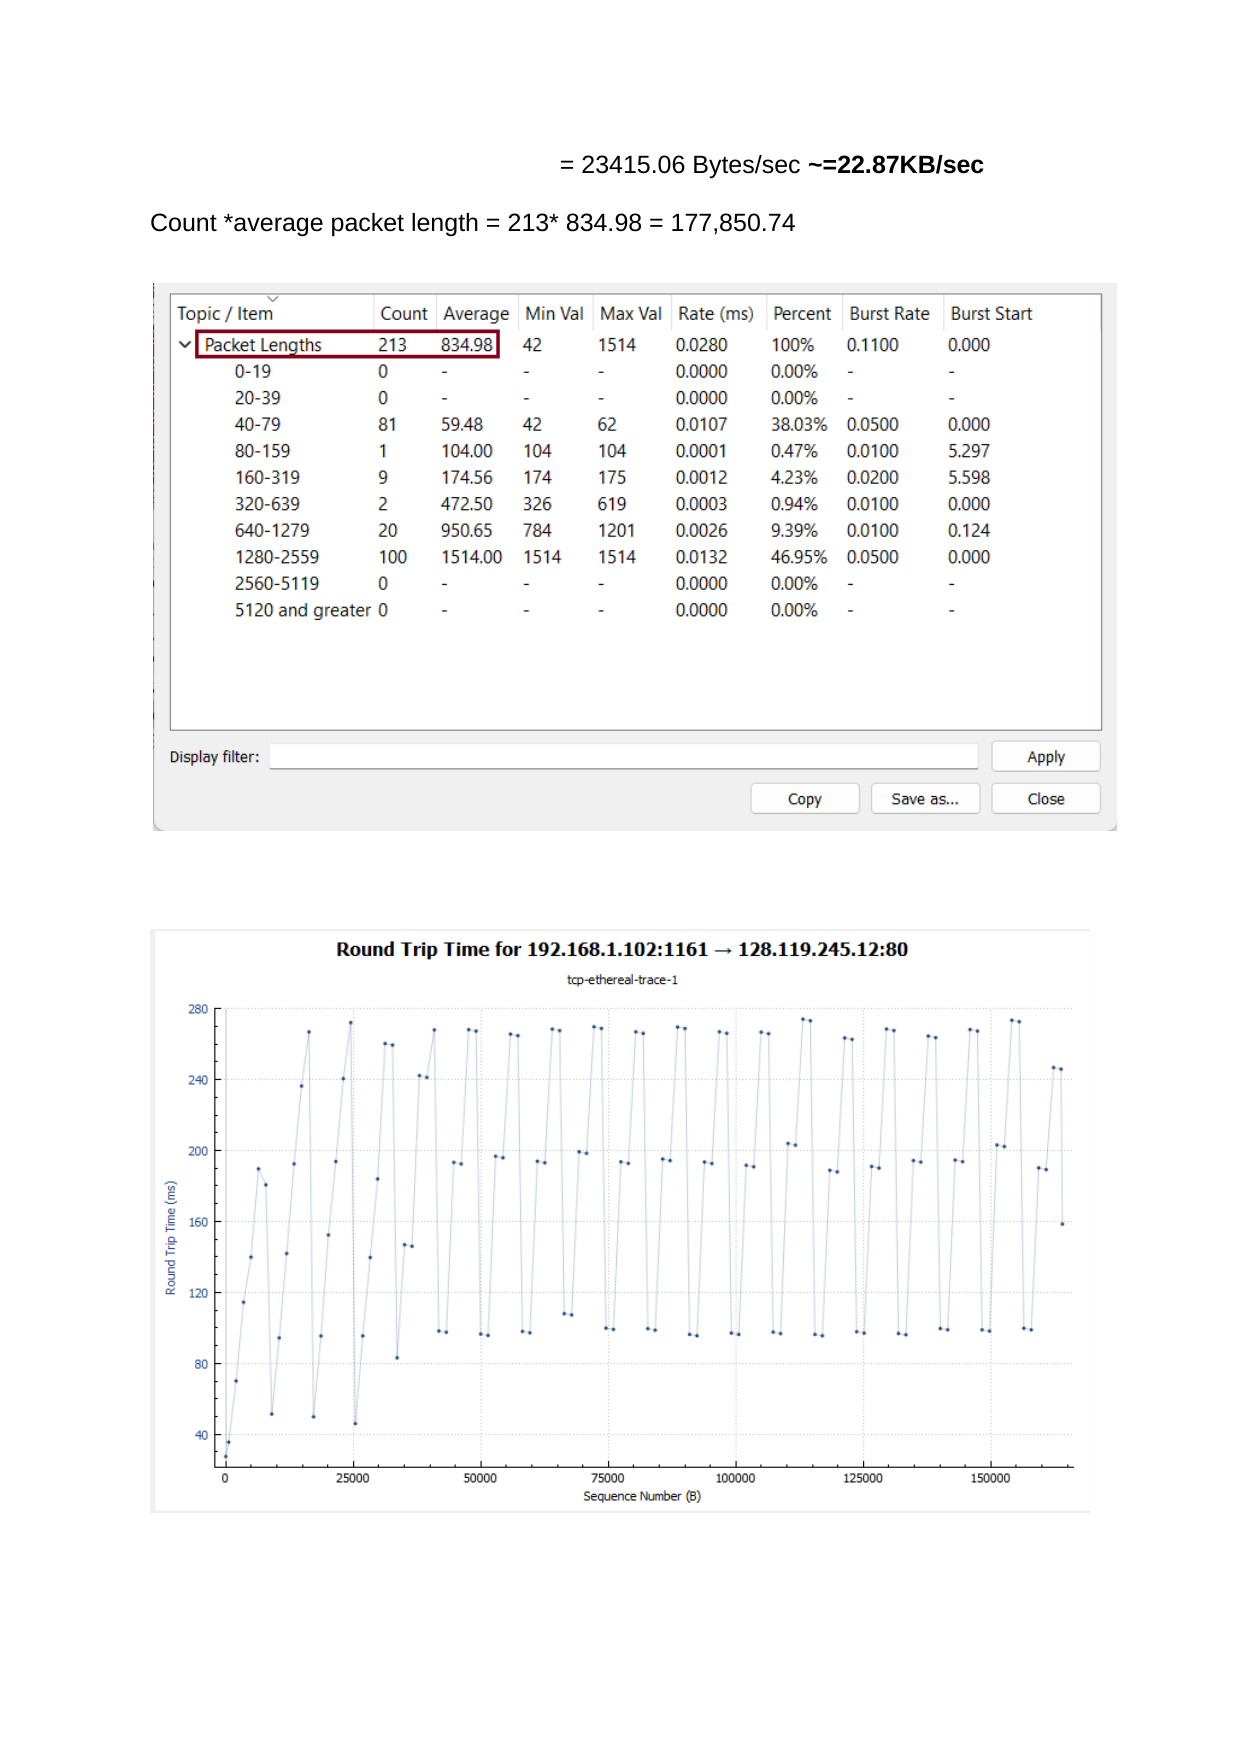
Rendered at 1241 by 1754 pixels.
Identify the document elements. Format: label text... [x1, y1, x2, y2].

picture [153, 283, 1118, 831]
picture [150, 929, 1091, 1513]
text = 23415.06 Bytes/sec ~=22.87KB/sec [450, 150, 1090, 179]
text Count *average packet length = 213* 834.98 = 177,850.74 [150, 207, 1090, 236]
